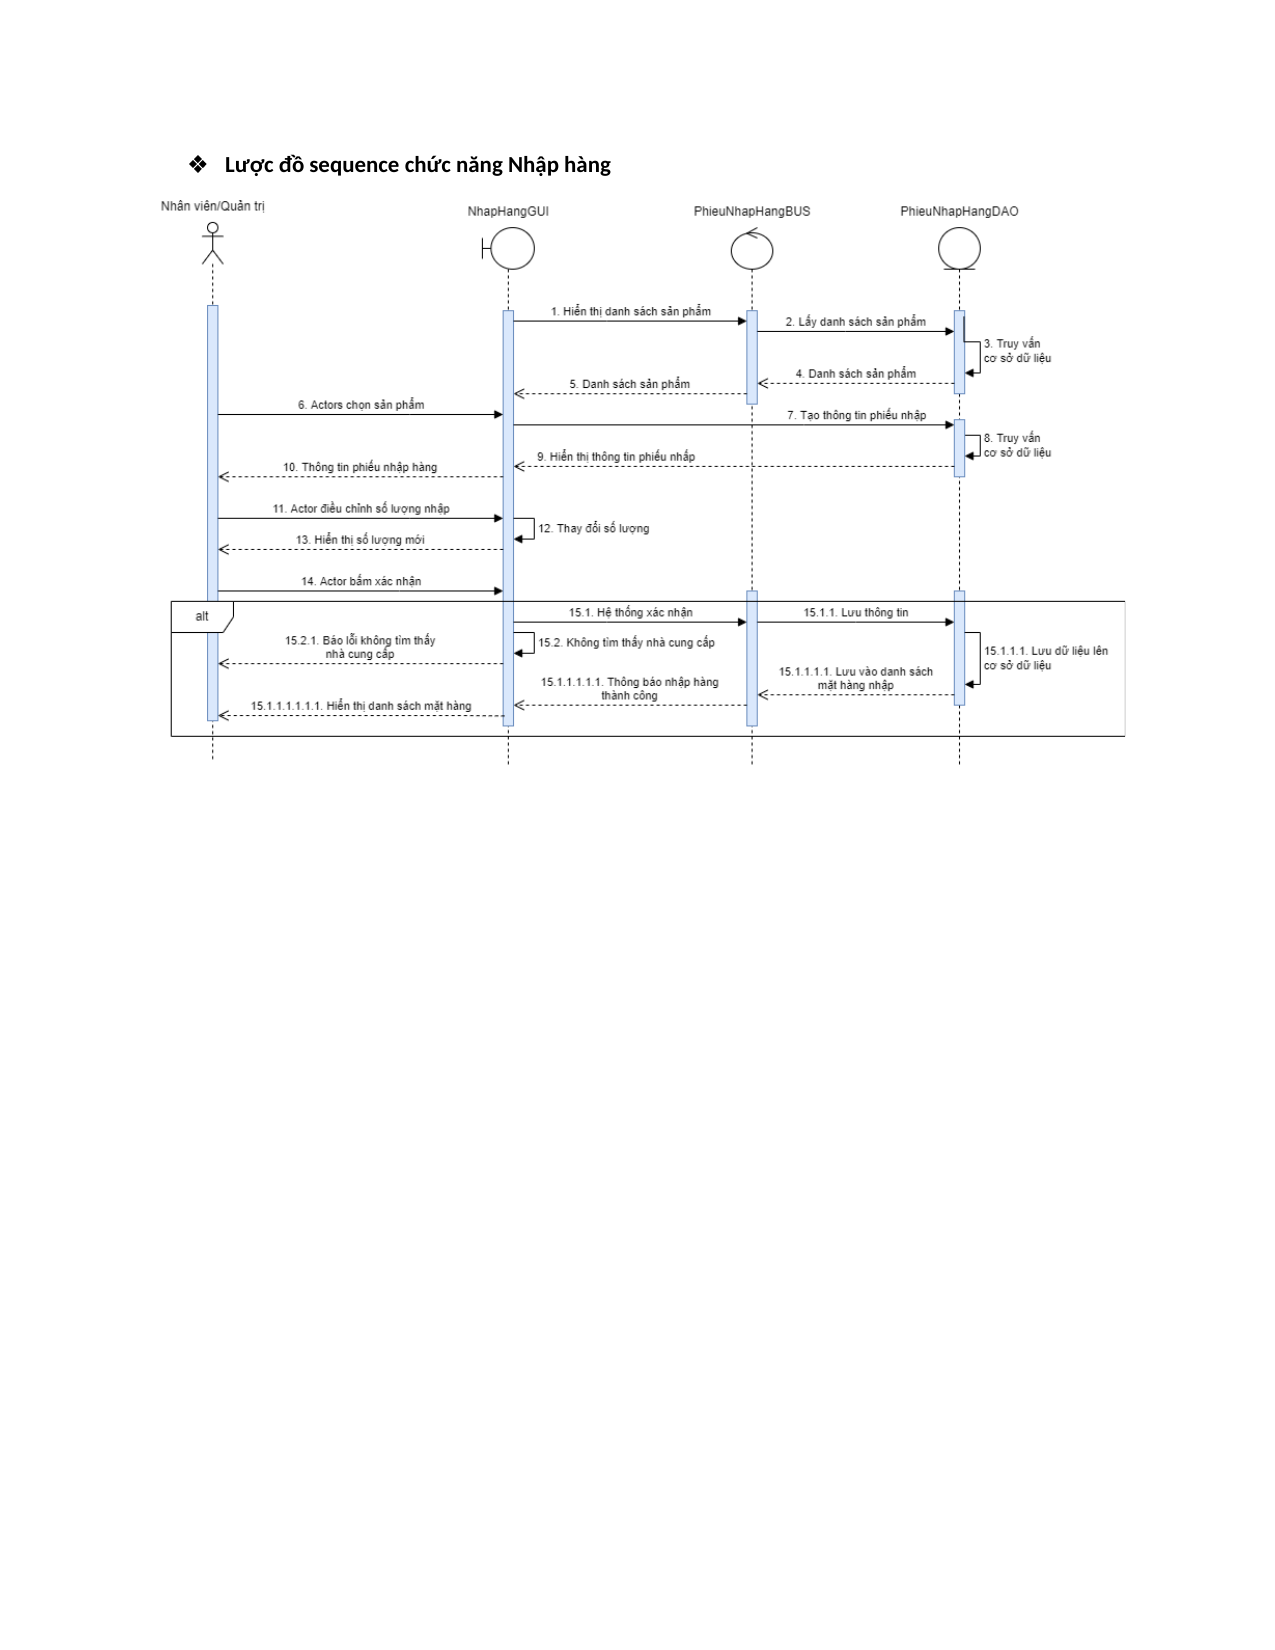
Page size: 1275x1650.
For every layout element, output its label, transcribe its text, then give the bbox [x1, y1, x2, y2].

picture [150, 196, 1125, 768]
list Lược đồ sequence chức năng Nhập hàng [187, 150, 1125, 178]
